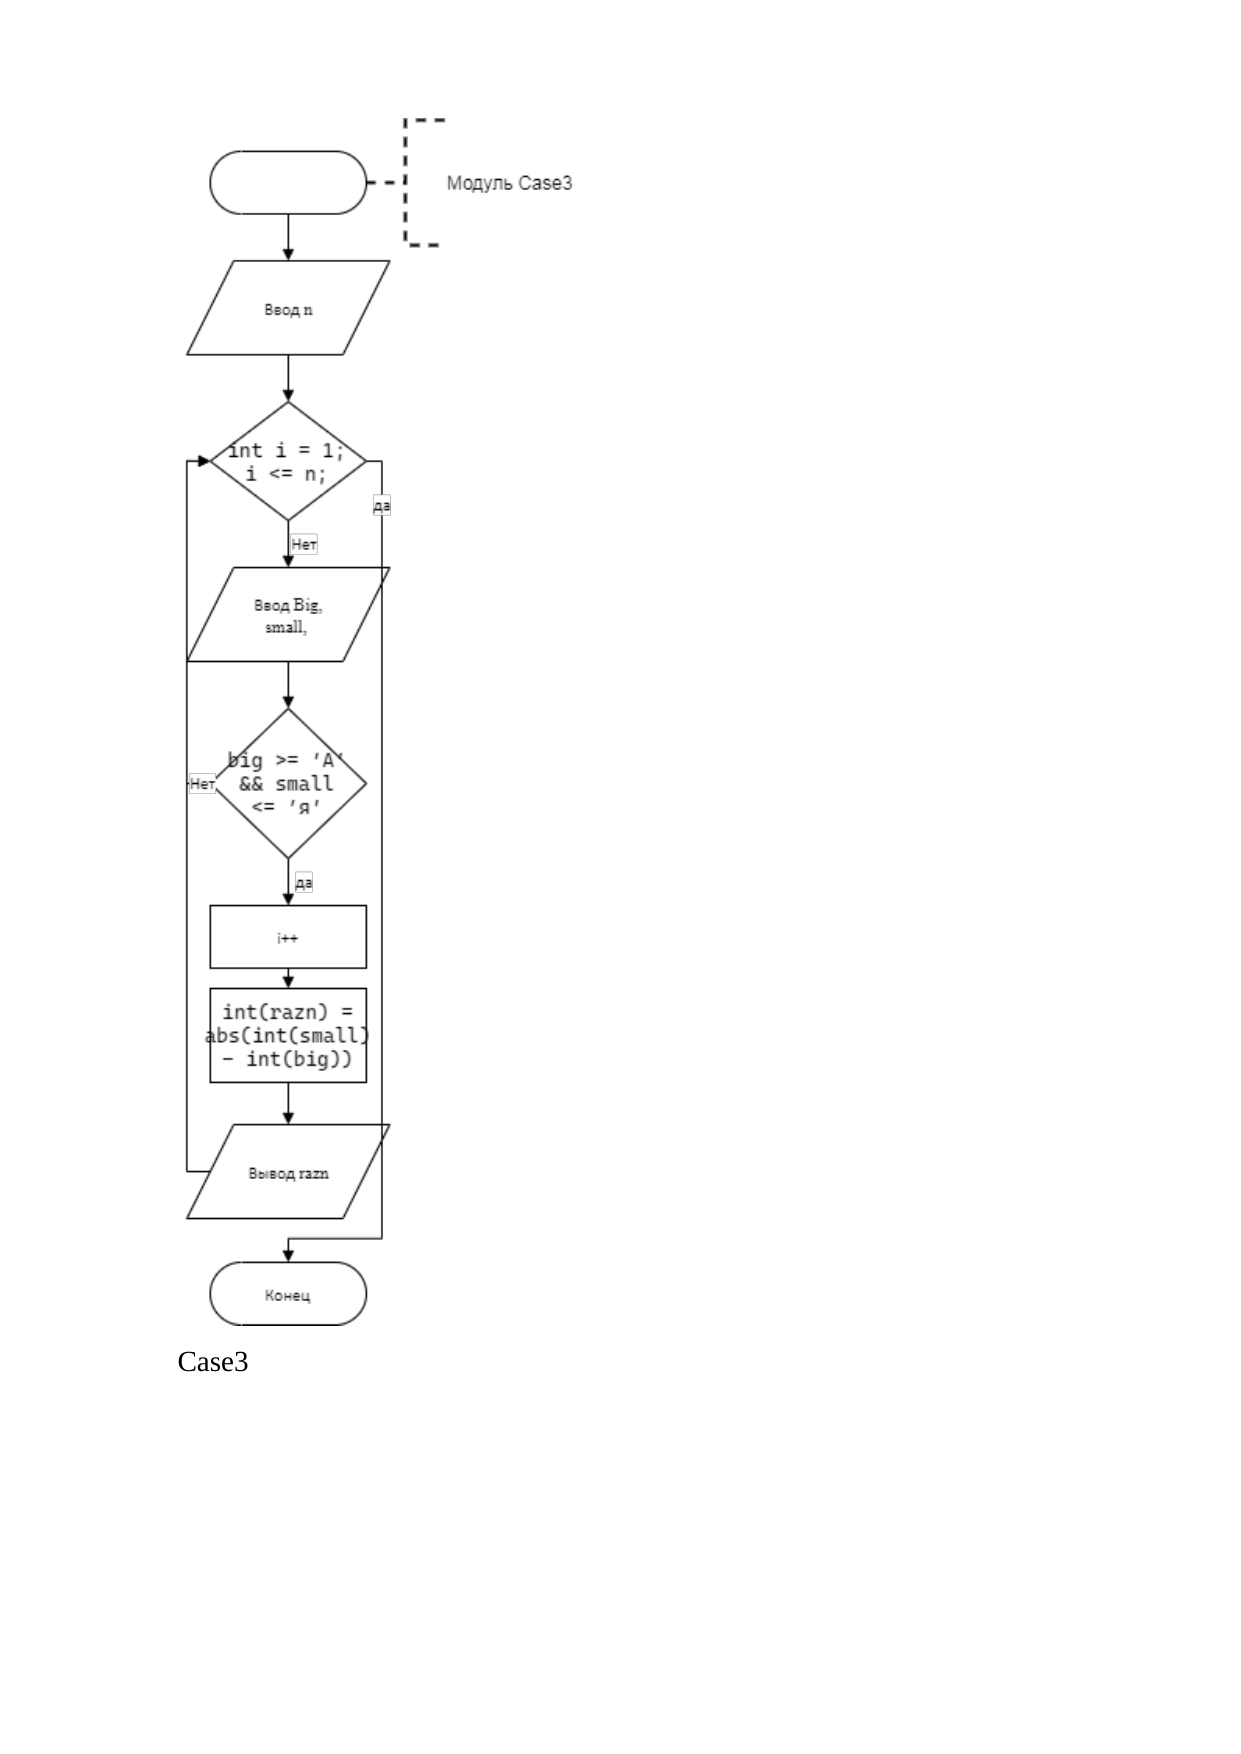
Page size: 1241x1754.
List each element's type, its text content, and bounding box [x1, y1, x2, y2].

text Сase3 [177, 1344, 1152, 1377]
picture [177, 118, 575, 1326]
